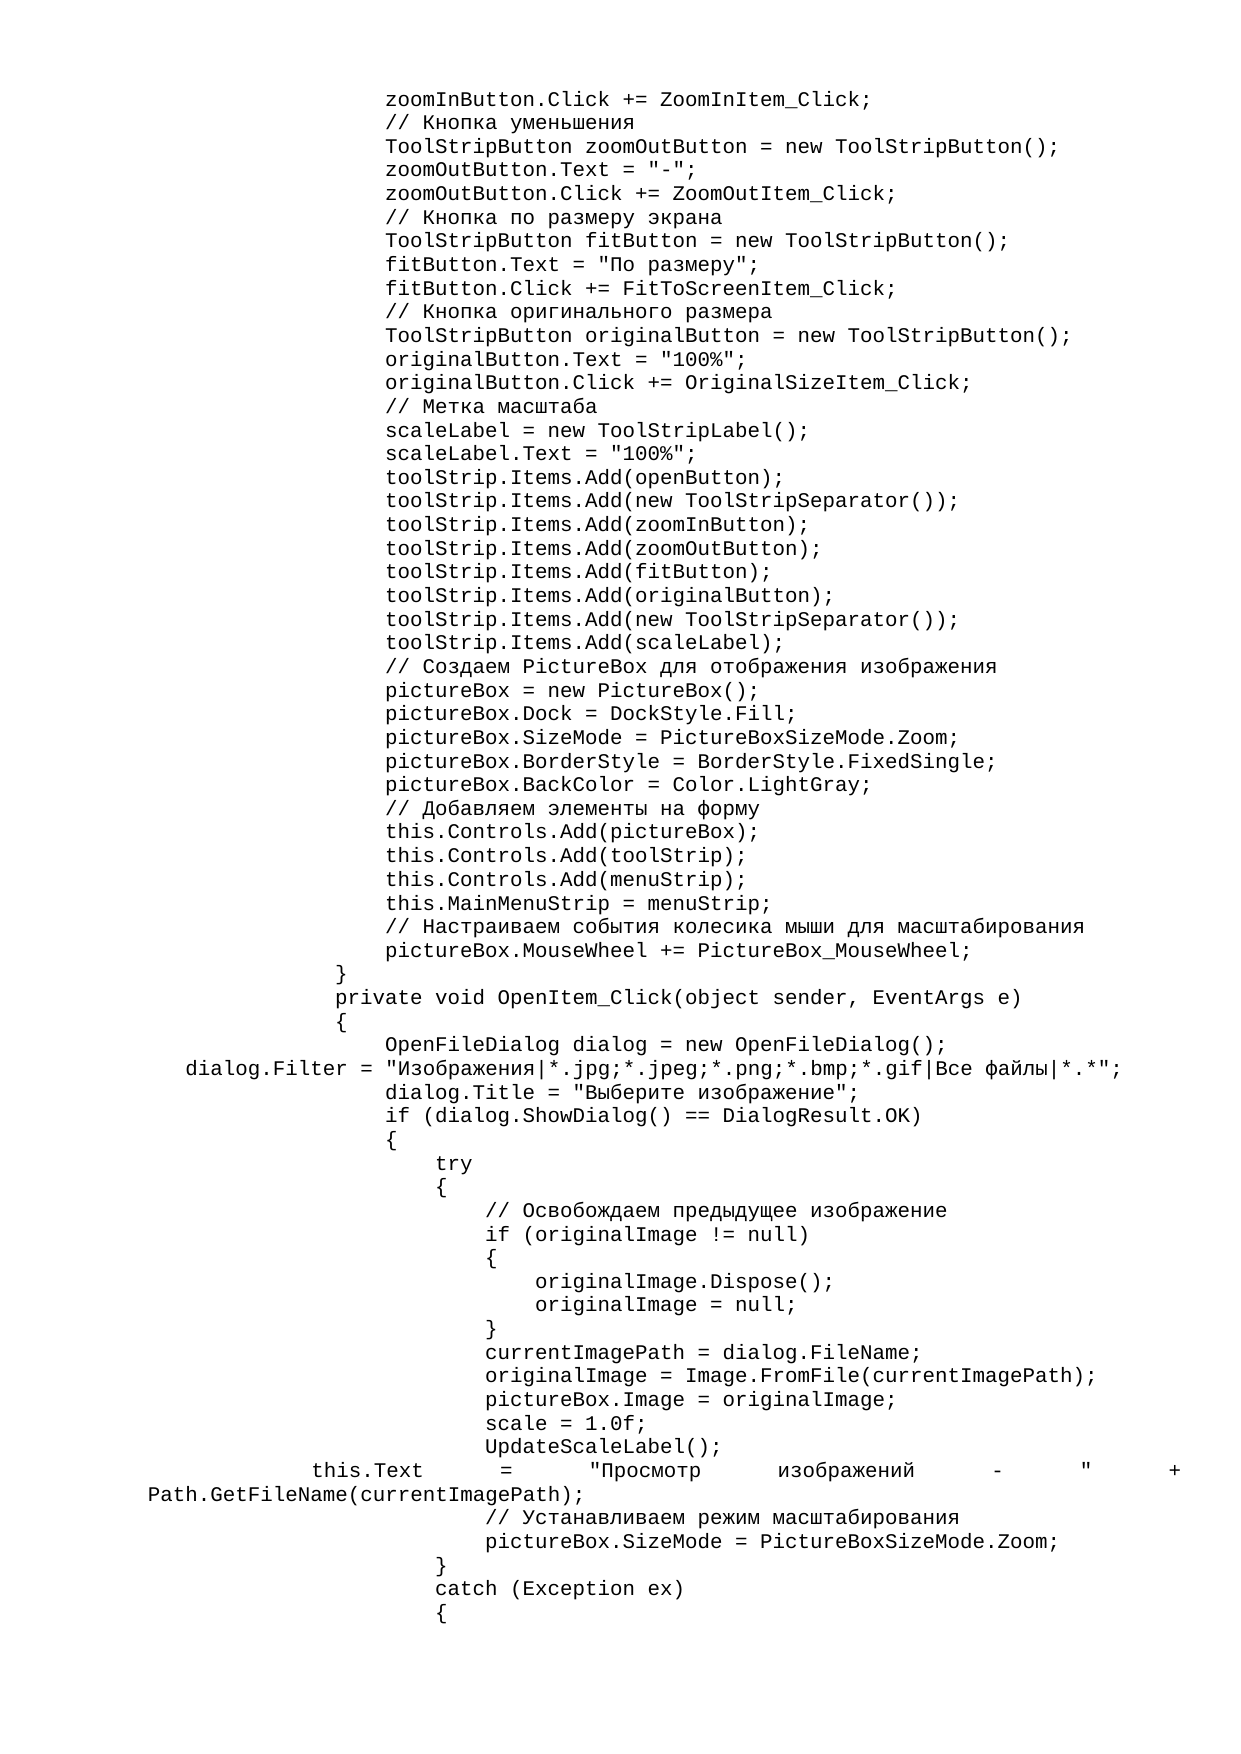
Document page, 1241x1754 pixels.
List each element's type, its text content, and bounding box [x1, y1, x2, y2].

text fitButton.Text = "По размеру"; [148, 254, 1181, 278]
text ToolStripButton zoomOutButton = new ToolStripButton(); [148, 136, 1181, 159]
text { [148, 1602, 1181, 1626]
text } [148, 1318, 1181, 1342]
text zoomOutButton.Click += ZoomOutItem_Click; [148, 183, 1181, 207]
text this.Controls.Add(toolStrip); [148, 845, 1181, 869]
text zoomOutButton.Text = "-"; [148, 159, 1181, 183]
text try [148, 1153, 1181, 1176]
text // Метка масштаба [148, 396, 1181, 419]
text pictureBox.BorderStyle = BorderStyle.FixedSingle; [148, 751, 1181, 774]
text // Создаем PictureBox для отображения изображения [148, 656, 1181, 680]
text pictureBox = new PictureBox(); [148, 680, 1181, 703]
text // Кнопка оригинального размера [148, 301, 1181, 325]
text scale = 1.0f; [148, 1413, 1181, 1436]
text originalImage.Dispose(); [148, 1271, 1181, 1294]
text pictureBox.SizeMode = PictureBoxSizeMode.Zoom; [148, 1531, 1181, 1554]
text OpenFileDialog dialog = new OpenFileDialog(); [148, 1034, 1181, 1058]
text zoomInButton.Click += ZoomInItem_Click; [148, 88, 1181, 112]
text this.Controls.Add(menuStrip); [148, 869, 1181, 892]
text toolStrip.Items.Add(new ToolStripSeparator()); [148, 609, 1181, 632]
text this.Text = "Просмотр изображений - " + Path.GetFileName(currentImagePath); [148, 1460, 1181, 1507]
text this.MainMenuStrip = menuStrip; [148, 892, 1181, 916]
text pictureBox.BackColor = Color.LightGray; [148, 774, 1181, 798]
text ToolStripButton originalButton = new ToolStripButton(); [148, 325, 1181, 349]
text // Устанавливаем режим масштабирования [148, 1507, 1181, 1531]
text // Освобождаем предыдущее изображение [148, 1200, 1181, 1223]
text } [148, 1554, 1181, 1578]
text dialog.Title = "Выберите изображение"; [148, 1082, 1181, 1105]
text scaleLabel = new ToolStripLabel(); [148, 419, 1181, 443]
text // Кнопка уменьшения [148, 112, 1181, 136]
text originalImage = null; [148, 1294, 1181, 1318]
text pictureBox.Image = originalImage; [148, 1389, 1181, 1413]
text toolStrip.Items.Add(originalButton); [148, 585, 1181, 609]
text if (originalImage != null) [148, 1223, 1181, 1247]
text toolStrip.Items.Add(scaleLabel); [148, 632, 1181, 656]
text // Настраиваем события колесика мыши для масштабирования [148, 916, 1181, 940]
text toolStrip.Items.Add(openButton); [148, 467, 1181, 491]
text { [148, 1176, 1181, 1200]
text catch (Exception ex) [148, 1578, 1181, 1602]
text } [148, 963, 1181, 987]
text if (dialog.ShowDialog() == DialogResult.OK) [148, 1105, 1181, 1129]
text dialog.Filter = "Изображения|*.jpg;*.jpeg;*.png;*.bmp;*.gif|Все файлы|*.*"; [148, 1058, 1181, 1082]
text currentImagePath = dialog.FileName; [148, 1342, 1181, 1365]
text // Кнопка по размеру экрана [148, 207, 1181, 230]
text originalButton.Click += OriginalSizeItem_Click; [148, 372, 1181, 396]
text fitButton.Click += FitToScreenItem_Click; [148, 278, 1181, 301]
text ToolStripButton fitButton = new ToolStripButton(); [148, 230, 1181, 254]
text { [148, 1129, 1181, 1153]
text pictureBox.Dock = DockStyle.Fill; [148, 703, 1181, 727]
text toolStrip.Items.Add(new ToolStripSeparator()); [148, 491, 1181, 514]
text pictureBox.SizeMode = PictureBoxSizeMode.Zoom; [148, 727, 1181, 751]
text originalImage = Image.FromFile(currentImagePath); [148, 1365, 1181, 1389]
text private void OpenItem_Click(object sender, EventArgs e) [148, 987, 1181, 1011]
text originalButton.Text = "100%"; [148, 349, 1181, 372]
text { [148, 1247, 1181, 1271]
text pictureBox.MouseWheel += PictureBox_MouseWheel; [148, 940, 1181, 963]
text this.Controls.Add(pictureBox); [148, 822, 1181, 845]
text // Добавляем элементы на форму [148, 798, 1181, 822]
text { [148, 1011, 1181, 1034]
text toolStrip.Items.Add(zoomInButton); [148, 514, 1181, 538]
text scaleLabel.Text = "100%"; [148, 443, 1181, 467]
text toolStrip.Items.Add(fitButton); [148, 561, 1181, 585]
text UpdateScaleLabel(); [148, 1436, 1181, 1460]
text toolStrip.Items.Add(zoomOutButton); [148, 538, 1181, 561]
